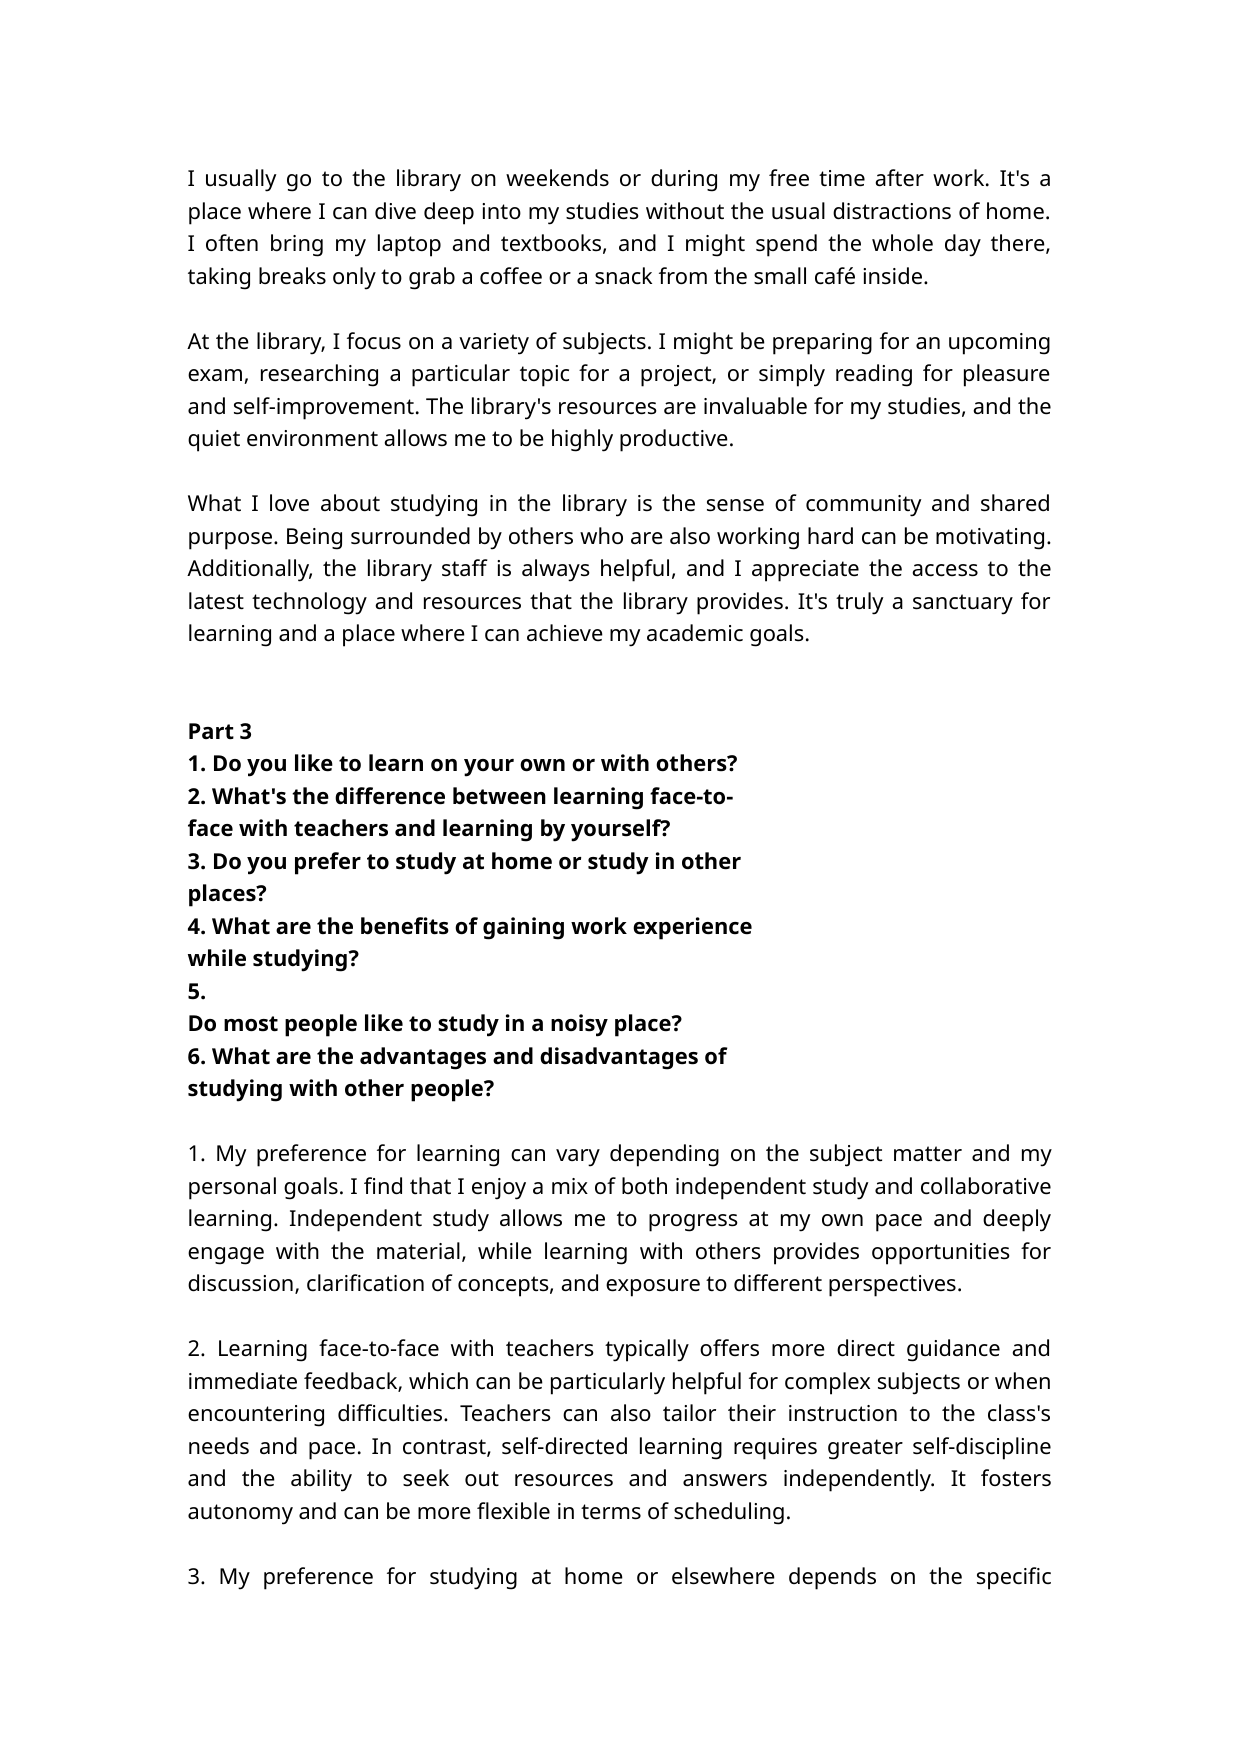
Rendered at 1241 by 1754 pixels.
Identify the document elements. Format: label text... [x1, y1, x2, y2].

text 1. My preference for learning can vary depending on the subject matter and my personal goals. I find that I enjoy a mix of both independent study and collaborative learning. Independent study allows me to progress at my own pace and deeply engage with the material, while learning with others provides opportunities for discussion, clarification of concepts, and exposure to different perspectives. [187, 1137, 1053, 1299]
text Part 3 1. Do you like to learn on your own or with others? 2. What's the difference between learning face-to- face with teachers and learning by yourself? 3. Do you prefer to study at home or study in other places? 4. What are the benefits of gaining work experience while studying? 5. Do most people like to study in a noisy place? 6. What are the advantages and disadvantages of studying with other people? [187, 714, 1053, 1137]
text I usually go to the library on weekends or during my free time after work. It's a place where I can dive deep into my studies without the usual distractions of home. I often bring my laptop and textbooks, and I might spend the whole day there, taking breaks only to grab a coffee or a snack from the small café inside. [187, 162, 1053, 292]
text What I love about studying in the library is the sense of community and shared purpose. Being surrounded by others who are also working hard can be motivating. Additionally, the library staff is always helpful, and I appreciate the access to the latest technology and resources that the library provides. It's truly a sanctuary for learning and a place where I can achieve my academic goals. [187, 576, 1053, 649]
text 2. Learning face-to-face with teachers typically offers more direct guidance and immediate feedback, which can be particularly helpful for complex subjects or when encountering difficulties. Teachers can also tailor their instruction to the class's needs and pace. In contrast, self-directed learning requires greater self-discipline and the ability to seek out resources and answers independently. It fosters autonomy and can be more flexible in terms of scheduling. [187, 1332, 1053, 1527]
text What I love about studying in the library is the sense of community and shared purpose. Being surrounded by others who are also working hard can be motivating. Additionally, the library staff is always helpful, and I appreciate the access to the latest technology and resources that the library provides. It's truly a sanctuary for learning and a place where I can achieve my academic goals. [187, 496, 1053, 575]
text At the library, I focus on a variety of subjects. I might be preparing for an upcoming exam, researching a particular topic for a project, or simply reading for pleasure and self-improvement. The library's resources are invaluable for my studies, and the quiet environment allows me to be highly productive. [187, 349, 1053, 454]
